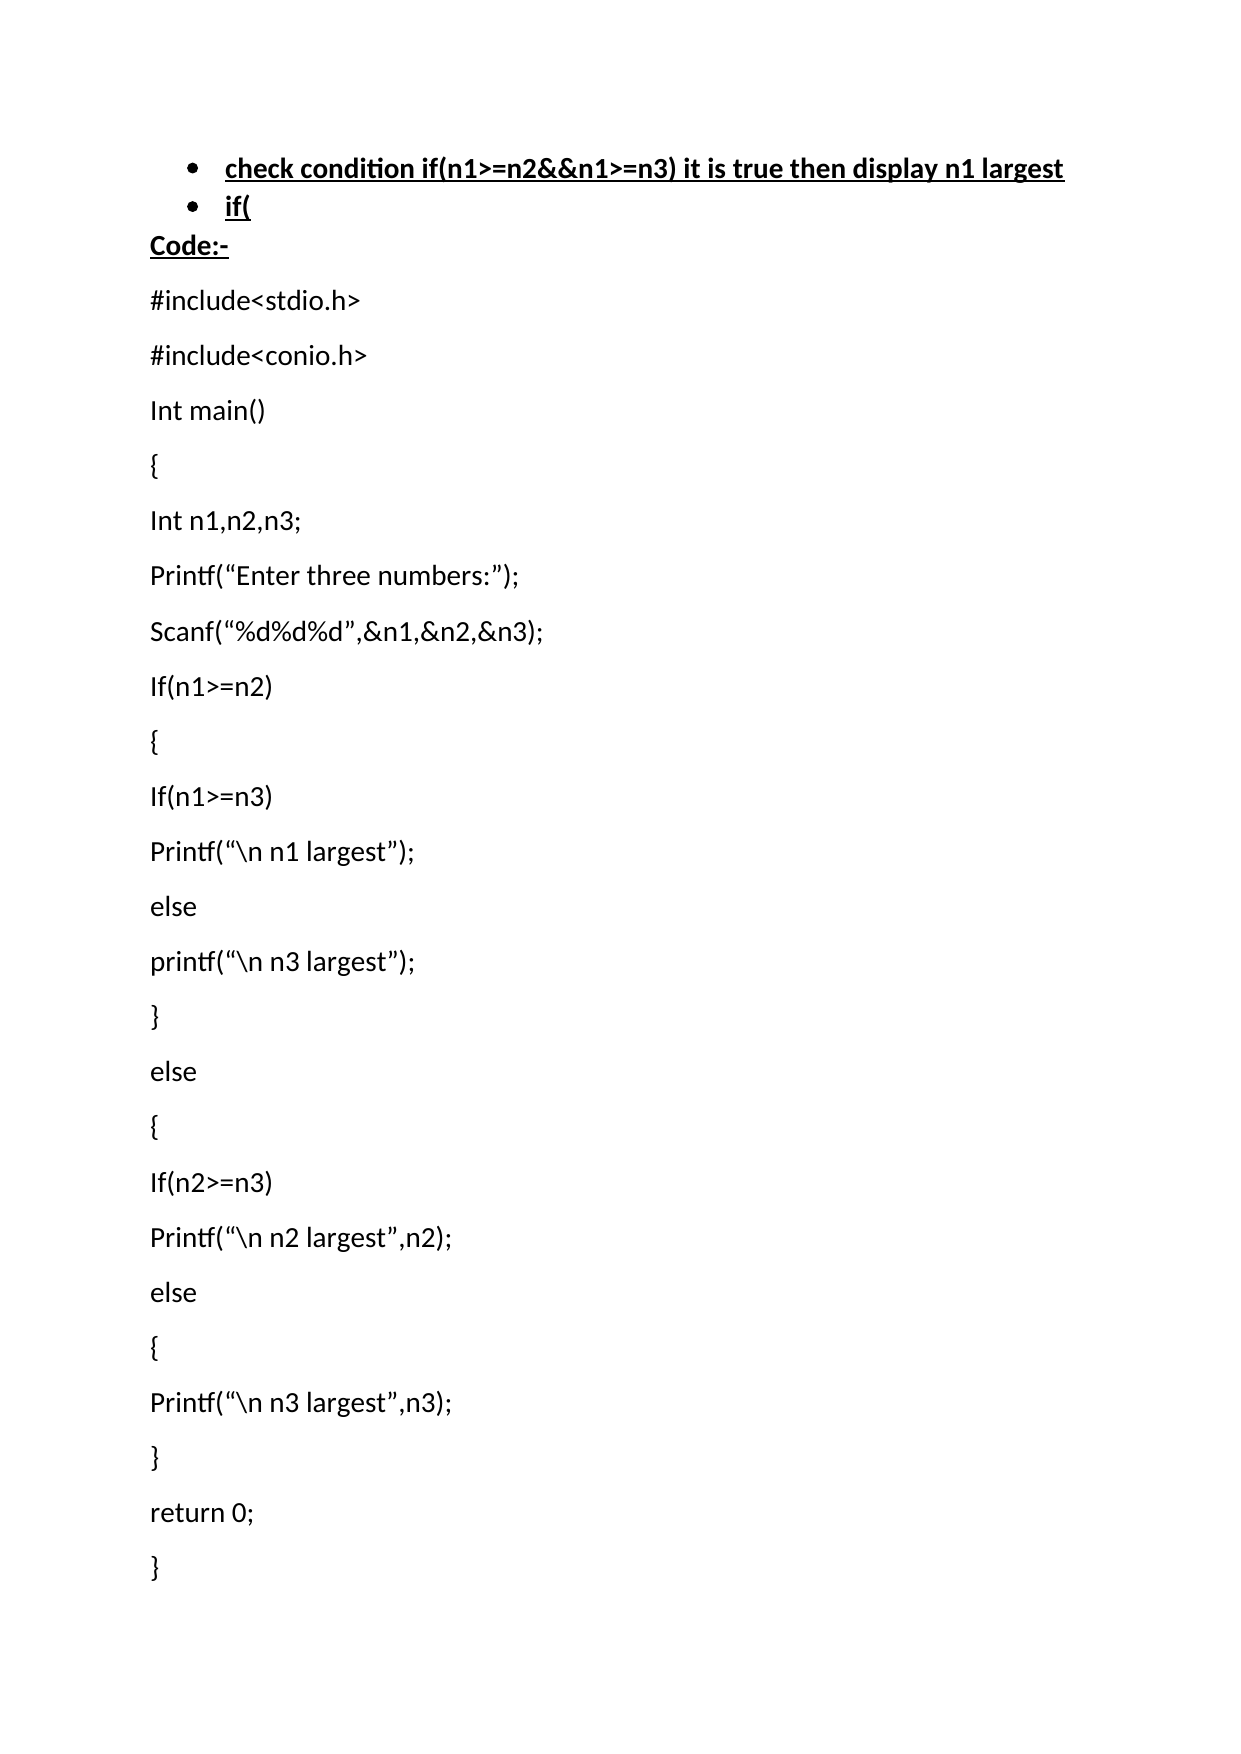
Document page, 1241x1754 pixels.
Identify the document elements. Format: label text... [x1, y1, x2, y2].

text printf(“\n n3 largest”); [150, 943, 1090, 979]
text Printf(“\n n1 largest”); [150, 833, 1090, 869]
list check condition if(n1>=n2&&n1>=n3) it is true then display n1 largest [187, 150, 1090, 186]
text { [150, 723, 1090, 758]
text { [150, 1108, 1090, 1144]
text return 0; [150, 1494, 1090, 1530]
text If(n1>=n3) [150, 778, 1090, 813]
text Printf(“Enter three numbers:”); [150, 557, 1090, 593]
text #include<stdio.h> [150, 282, 1090, 318]
text Code:- [150, 227, 1090, 262]
text Int n1,n2,n3; [150, 502, 1090, 538]
text else [150, 1053, 1090, 1089]
text { [150, 447, 1090, 483]
text { [150, 1329, 1090, 1364]
text else [150, 888, 1090, 924]
text else [150, 1274, 1090, 1309]
list if( [187, 188, 1090, 224]
text Printf(“\n n2 largest”,n2); [150, 1219, 1090, 1254]
text Printf(“\n n3 largest”,n3); [150, 1384, 1090, 1420]
text } [150, 1439, 1090, 1475]
text If(n2>=n3) [150, 1164, 1090, 1199]
text Scanf(“%d%d%d”,&n1,&n2,&n3); [150, 613, 1090, 648]
text } [150, 998, 1090, 1034]
text If(n1>=n2) [150, 668, 1090, 703]
text #include<conio.h> [150, 337, 1090, 373]
text Int main() [150, 392, 1090, 428]
text } [150, 1549, 1090, 1585]
